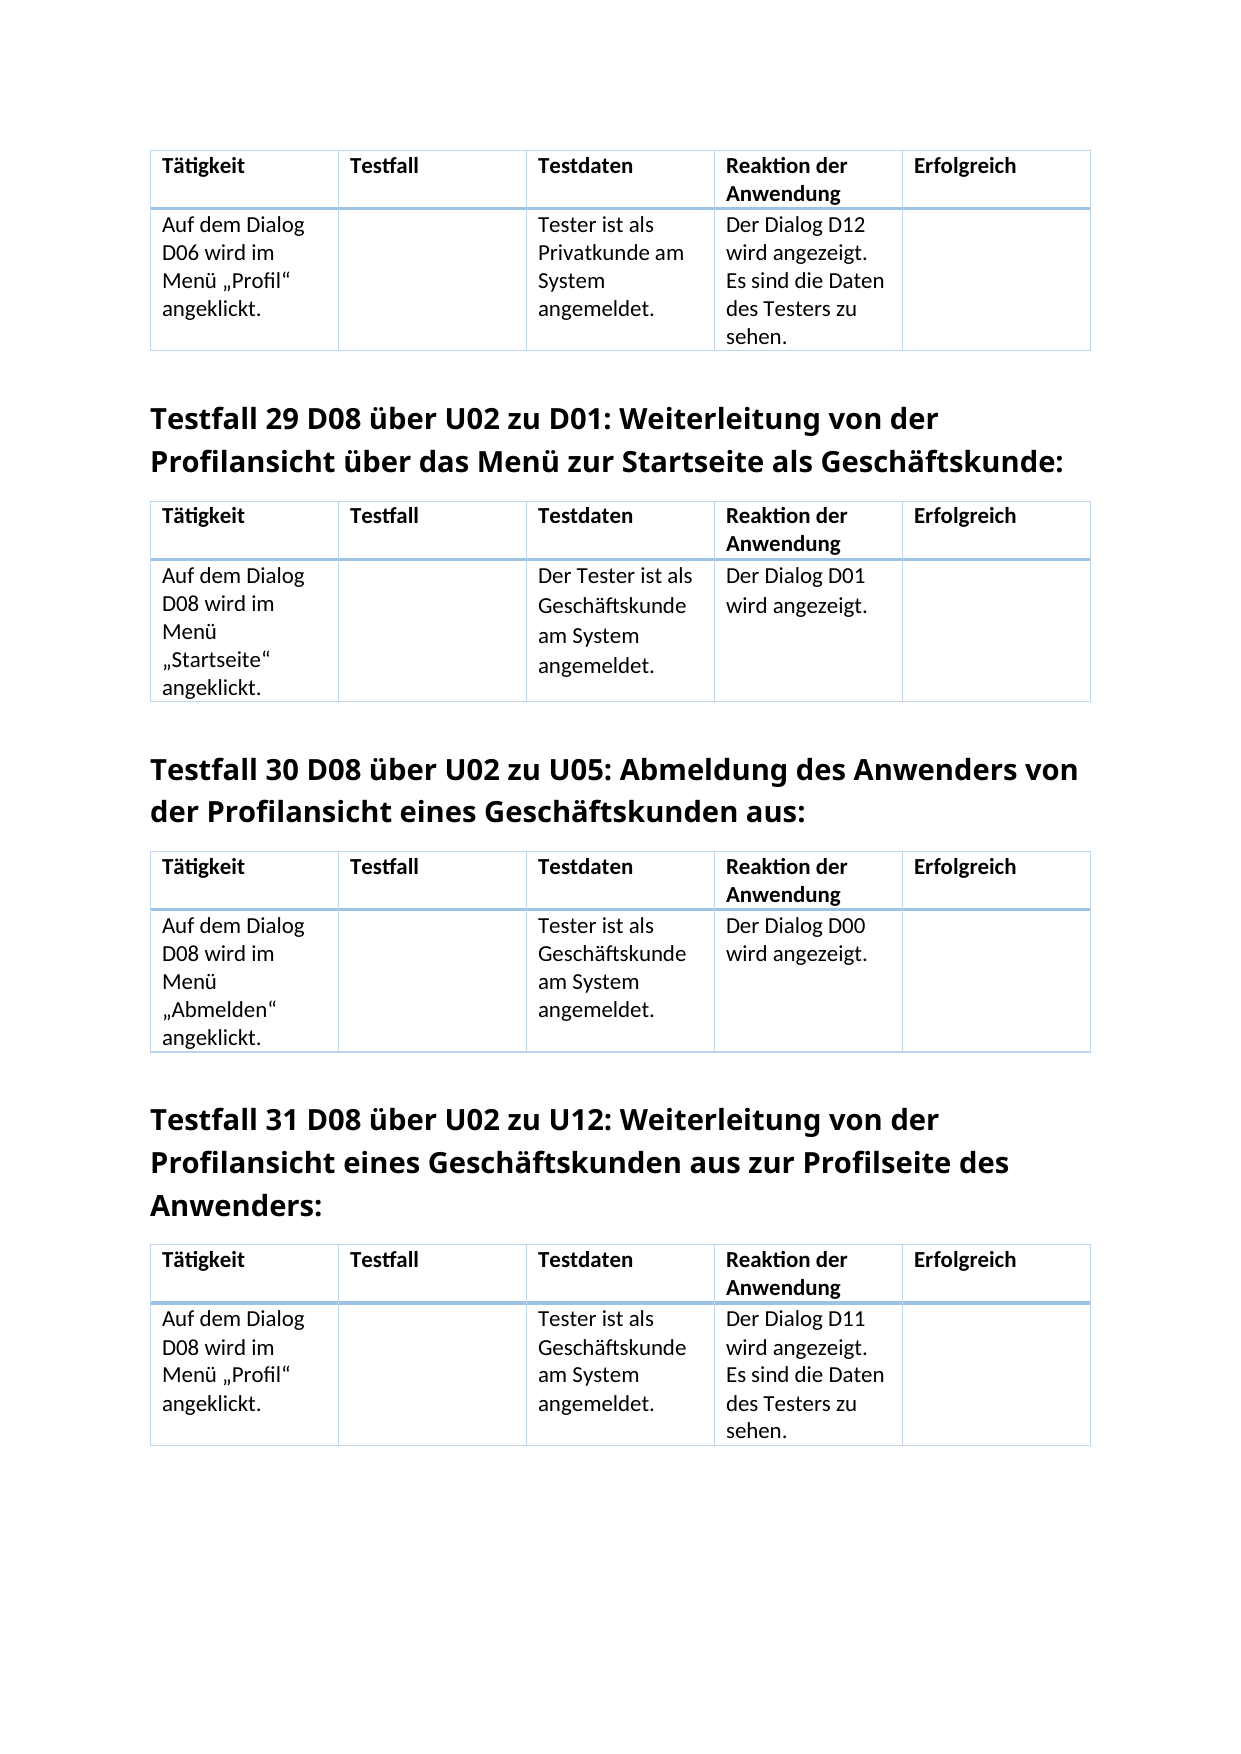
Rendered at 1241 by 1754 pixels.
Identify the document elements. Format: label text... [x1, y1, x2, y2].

table_cell Der Dialog D00 wird angezeigt. [715, 911, 902, 1051]
table_cell Tester ist als Privatkunde am System angemeldet. [527, 210, 714, 350]
text Testfall 30 D08 über U02 zu U05: Abmeldung des Anwenders von der Profilansicht eines Geschäftskunden aus: [150, 749, 1090, 831]
table_header Testdaten [527, 852, 714, 908]
table_cell [903, 210, 1090, 350]
text Testfall 29 D08 über U02 zu D01: Weiterleitung von der Profilansicht über das Menü zur Startseite als Geschäftskunde: [150, 398, 1090, 481]
table_header Reaktion der Anwendung [715, 852, 902, 908]
table_header Erfolgreich [903, 1245, 1090, 1301]
table_cell [339, 911, 526, 1051]
table_cell Tester ist als Geschäftskunde am System angemeldet. [527, 1305, 714, 1445]
table_cell [903, 1305, 1090, 1445]
table_header Tätigkeit [151, 151, 338, 207]
table_header Reaktion der Anwendung [715, 1245, 902, 1301]
table_cell Auf dem Dialog D08 wird im Menü „Startseite“ angeklickt. [151, 561, 338, 701]
table_header Testdaten [527, 502, 714, 558]
table_header Reaktion der Anwendung [715, 151, 902, 207]
table_cell Der Dialog D12 wird angezeigt. Es sind die Daten des Testers zu sehen. [715, 210, 902, 350]
table_cell Auf dem Dialog D08 wird im Menü „Abmelden“ angeklickt. [151, 911, 338, 1051]
table_cell Der Dialog D01 wird angezeigt. [715, 561, 902, 701]
table_cell Auf dem Dialog D08 wird im Menü „Profil“ angeklickt. [151, 1305, 338, 1445]
table_header Tätigkeit [151, 502, 338, 558]
table_header Testfall [339, 852, 526, 908]
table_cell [151, 210, 338, 350]
table_header Testfall [339, 502, 526, 558]
table_header Testdaten [527, 151, 714, 207]
table_header Testfall [339, 1245, 526, 1301]
table_cell Der Tester ist als Geschäftskunde am System angemeldet. [527, 561, 714, 701]
table_header Tätigkeit [151, 852, 338, 908]
table_cell [903, 561, 1090, 701]
table_header Testfall [339, 151, 526, 207]
table_cell Tester ist als Geschäftskunde am System angemeldet. [527, 911, 714, 1051]
table_header Tätigkeit [151, 1245, 338, 1301]
table_header Erfolgreich [903, 852, 1090, 908]
table_header Reaktion der Anwendung [715, 502, 902, 558]
table_cell Der Dialog D11 wird angezeigt. Es sind die Daten des Testers zu sehen. [715, 1305, 902, 1445]
table_header Testdaten [527, 1245, 714, 1301]
table_header Erfolgreich [903, 151, 1090, 207]
text Testfall 31 D08 über U02 zu U12: Weiterleitung von der Profilansicht eines Geschäftskunden aus zur Profilseite des Anwenders: [150, 1099, 1090, 1224]
table_header Erfolgreich [903, 502, 1090, 558]
table_cell [339, 210, 526, 350]
table_cell [903, 911, 1090, 1051]
table_cell [339, 561, 526, 701]
table_cell [339, 1305, 526, 1445]
